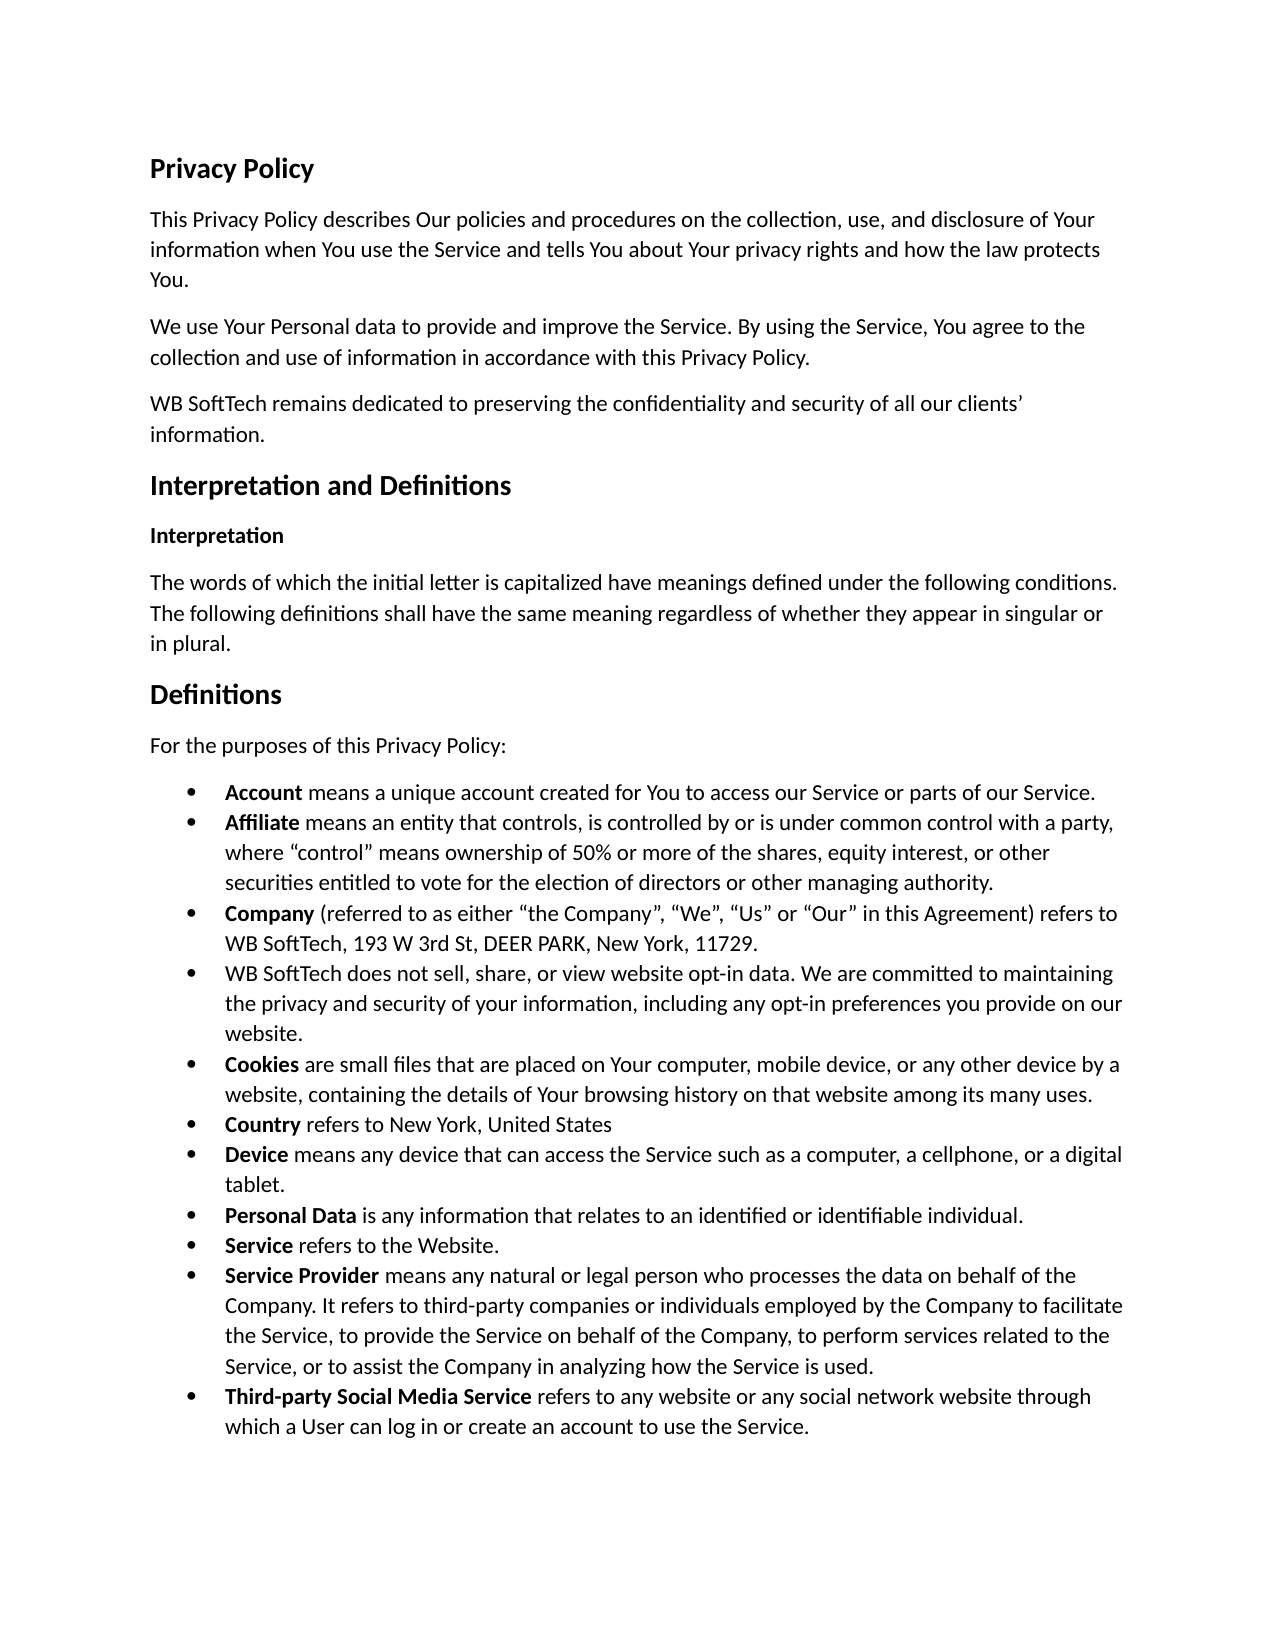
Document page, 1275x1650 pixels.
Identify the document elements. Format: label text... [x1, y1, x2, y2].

text Definitions [150, 676, 1125, 711]
text For the purposes of this Privacy Policy: [150, 731, 1125, 759]
text We use Your Personal data to provide and improve the Service. By using the Service, You agree to the collection and use of information in accordance with this Privacy Policy. [150, 312, 1125, 371]
list Personal Data is any information that relates to an identified or identifiable individual. [187, 1201, 1125, 1229]
text Interpretation [150, 522, 1125, 550]
list Company (referred to as either “the Company”, “We”, “Us” or “Our” in this Agreement) refers to WB SoftTech, 193 W 3rd St, DEER PARK, New York, 11729. [187, 899, 1125, 957]
list Affiliate means an entity that controls, is controlled by or is under common control with a party, where “control” means ownership of 50% or more of the shares, equity interest, or other securities entitled to vote for the election of directors or other managing authority. [187, 808, 1125, 896]
list Third-party Social Media Service refers to any website or any social network website through which a User can log in or create an account to use the Service. [187, 1382, 1125, 1440]
list Account means a unique account created for You to access our Service or parts of our Service. [187, 778, 1125, 806]
text WB SoftTech remains dedicated to preserving the confidentiality and security of all our clients’ information. [150, 389, 1125, 448]
list Country refers to New York, United States [187, 1110, 1125, 1138]
text Privacy Policy [150, 150, 1125, 186]
list Service Provider means any natural or legal person who processes the data on behalf of the Company. It refers to third-party companies or individuals employed by the Company to facilitate the Service, to provide the Service on behalf of the Company, to perform services related to the Service, or to assist the Company in analyzing how the Service is used. [187, 1261, 1125, 1380]
list Cookies are small files that are placed on Your computer, mobile device, or any other device by a website, containing the details of Your browsing history on that website among its many uses. [187, 1050, 1125, 1108]
list WB SoftTech does not sell, share, or view website opt-in data. We are committed to maintaining the privacy and security of your information, including any opt-in preferences you provide on our website. [187, 959, 1125, 1047]
text Interpretation and Definitions [150, 467, 1125, 502]
text The words of which the initial letter is capitalized have meanings defined under the following conditions. The following definitions shall have the same meaning regardless of whether they appear in singular or in plural. [150, 568, 1125, 657]
list Device means any device that can access the Service such as a computer, a cellphone, or a digital tablet. [187, 1140, 1125, 1198]
list Service refers to the Website. [187, 1231, 1125, 1259]
text This Privacy Policy describes Our policies and procedures on the collection, use, and disclosure of Your information when You use the Service and tells You about Your privacy rights and how the law protects You. [150, 205, 1125, 293]
